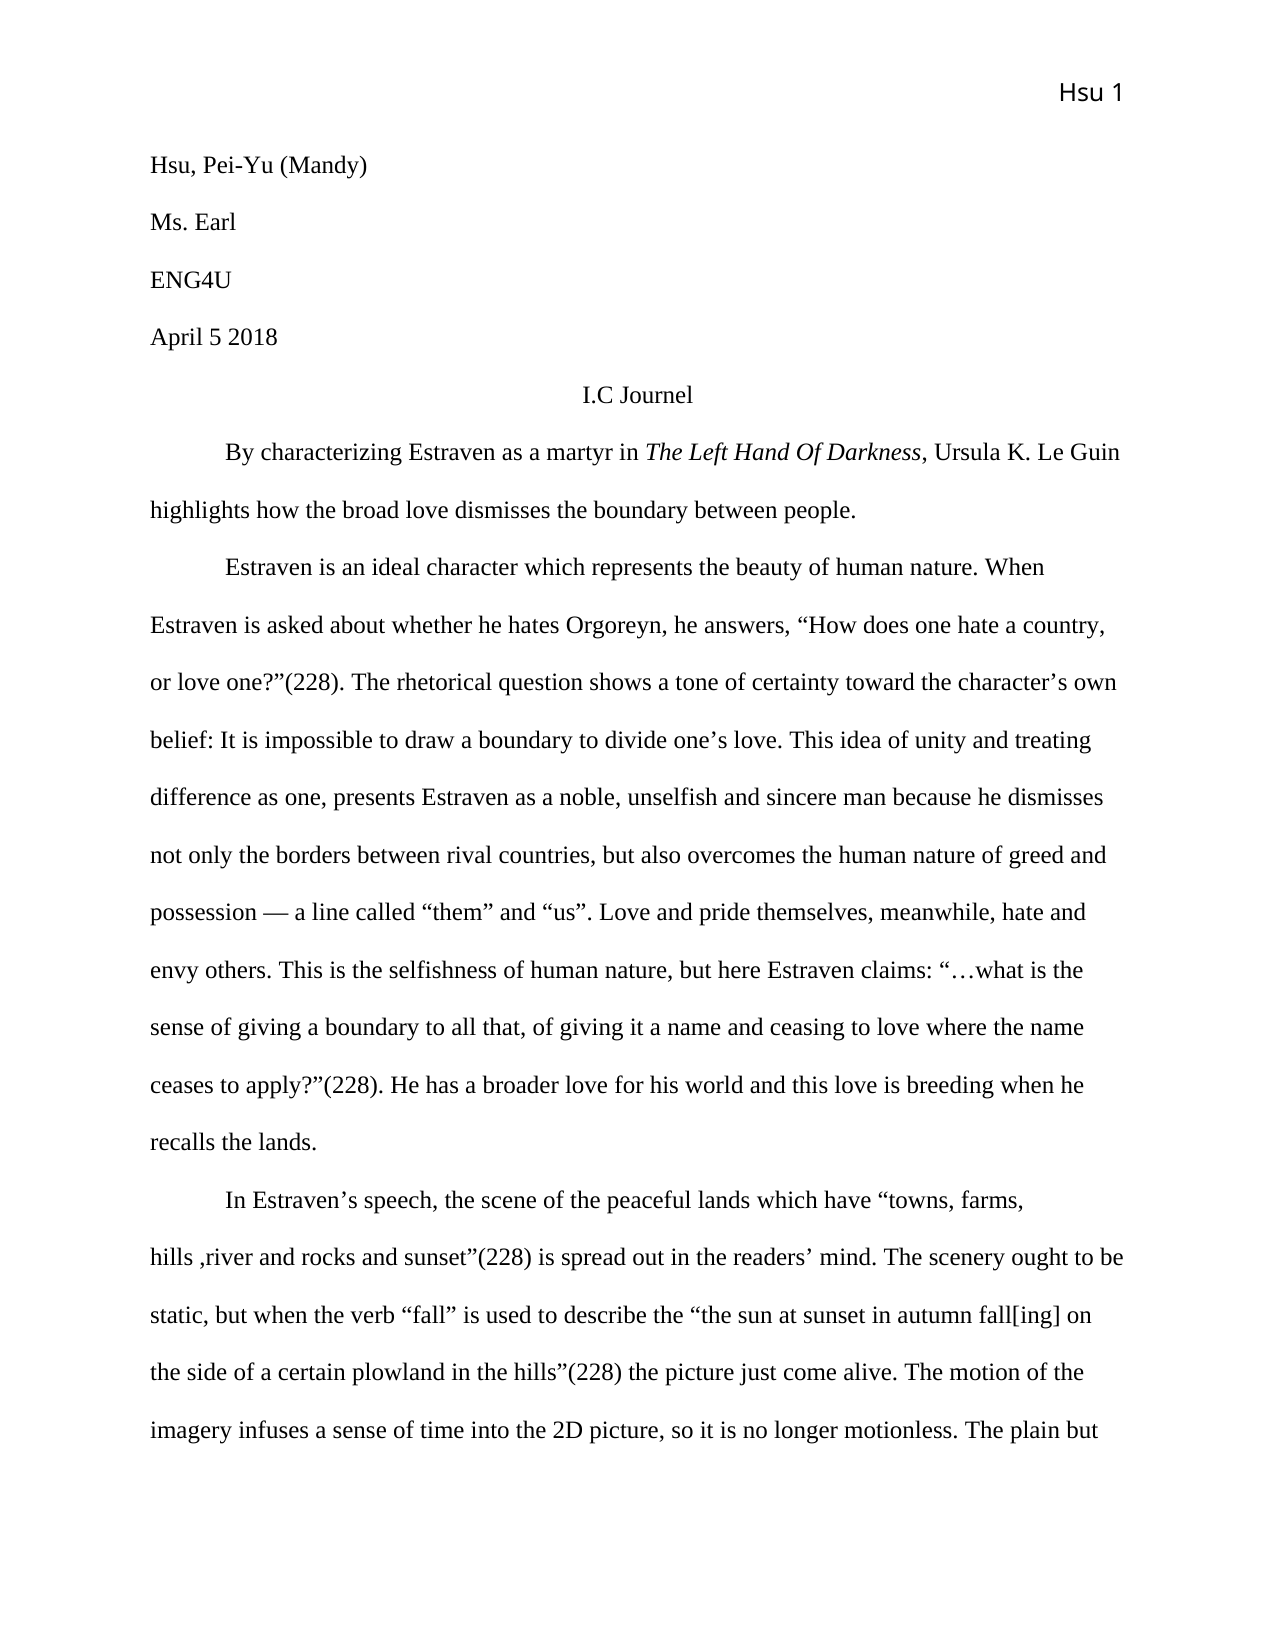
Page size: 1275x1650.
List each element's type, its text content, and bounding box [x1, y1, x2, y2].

text By characterizing Estraven as a martyr in The Left Hand Of Darkness, Ursula K. Le Guin highlights how the broad love dismisses the boundary between people. [150, 437, 1125, 524]
text Estraven is an ideal character which represents the beauty of human nature. When Estraven is asked about whether he hates Orgoreyn, he answers, “How does one hate a country, or love one?”(228). The rhetorical question shows a tone of certainty toward the character’s own belief: It is impossible to draw a boundary to divide one’s love. This idea of unity and treating difference as one, presents Estraven as a noble, unselfish and sincere man because he dismisses not only the borders between rival countries, but also overcomes the human nature of greed and possession — a line called “them” and “us”. Love and pride themselves, meanwhile, hate and envy others. This is the selfishness of human nature, but here Estraven claims: “…what is the sense of giving a boundary to all that, of giving it a name and ceasing to love where the name ceases to apply?”(228). He has a broader love for his world and this love is breeding when he recalls the lands. [150, 552, 1125, 1156]
text Hsu, Pei-Yu (Mandy) [150, 150, 1125, 179]
text April 5 2018 [150, 322, 1125, 351]
text I.C Journel [150, 380, 1125, 409]
text Ms. Earl [150, 207, 1125, 236]
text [150, 1185, 1125, 1444]
text ENG4U [150, 265, 1125, 294]
